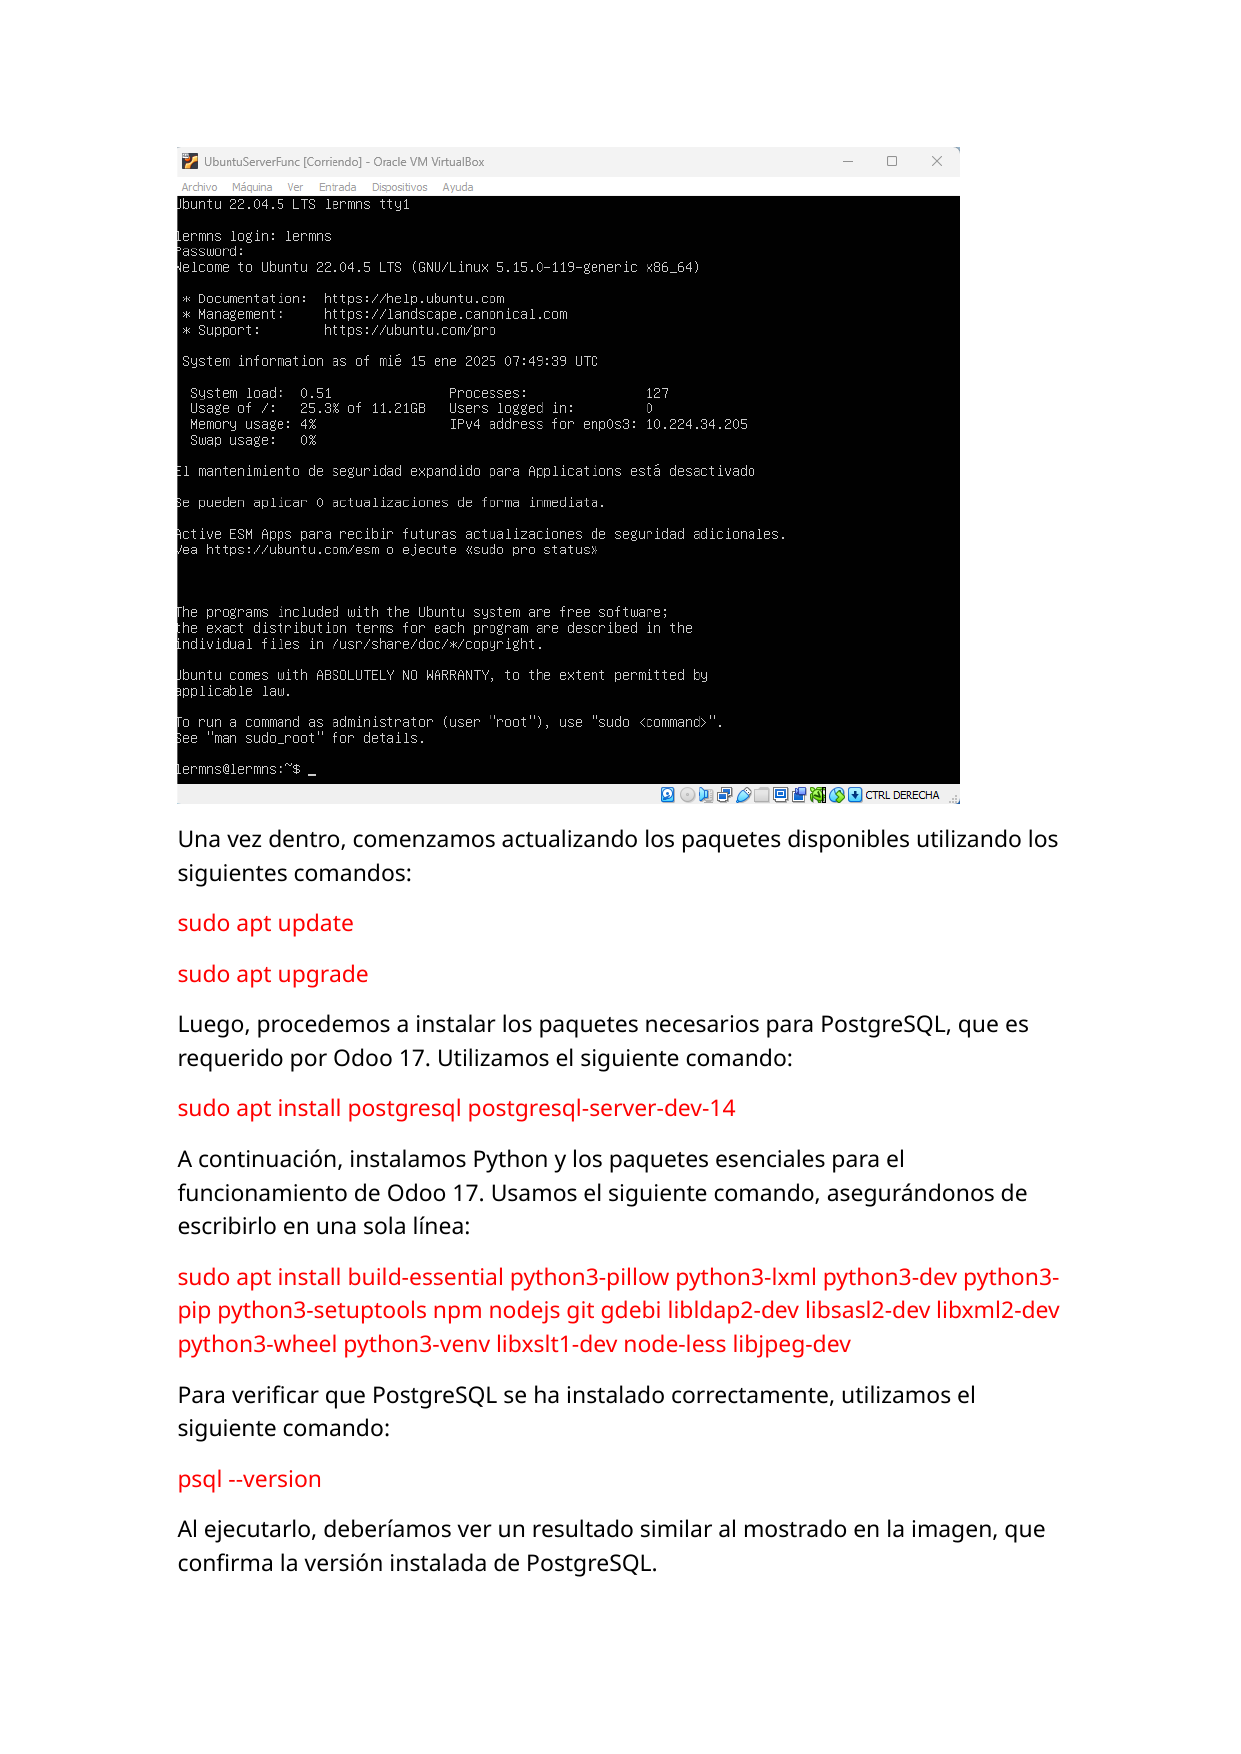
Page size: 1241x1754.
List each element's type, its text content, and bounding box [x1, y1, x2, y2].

text Para verificar que PostgreSQL se ha instalado correctamente, utilizamos el siguiente comando: [177, 1378, 1063, 1443]
text sudo apt install postgresql postgresql-server-dev-14 [177, 1092, 1063, 1123]
text sudo apt upgrade [177, 958, 1063, 989]
text Una vez dentro, comenzamos actualizando los paquetes disponibles utilizando los siguientes comandos: [177, 823, 1063, 888]
text Al ejecutarlo, deberíamos ver un resultado similar al mostrado en la imagen, que confirma la versión instalada de PostgreSQL. [177, 1513, 1063, 1578]
text psql --version [177, 1463, 1063, 1494]
text sudo apt install build-essential python3-pillow python3-lxml python3-dev python3-pip python3-setuptools npm nodejs git gdebi libldap2-dev libsasl2-dev libxml2-dev python3-wheel python3-venv libxslt1-dev node-less libjpeg-dev [177, 1261, 1063, 1359]
picture [177, 147, 960, 804]
text Luego, procedemos a instalar los paquetes necesarios para PostgreSQL, que es requerido por Odoo 17. Utilizamos el siguiente comando: [177, 1008, 1063, 1073]
text sudo apt update [177, 907, 1063, 938]
text A continuación, instalamos Python y los paquetes esenciales para el funcionamiento de Odoo 17. Usamos el siguiente comando, asegurándonos de escribirlo en una sola línea: [177, 1143, 1063, 1241]
